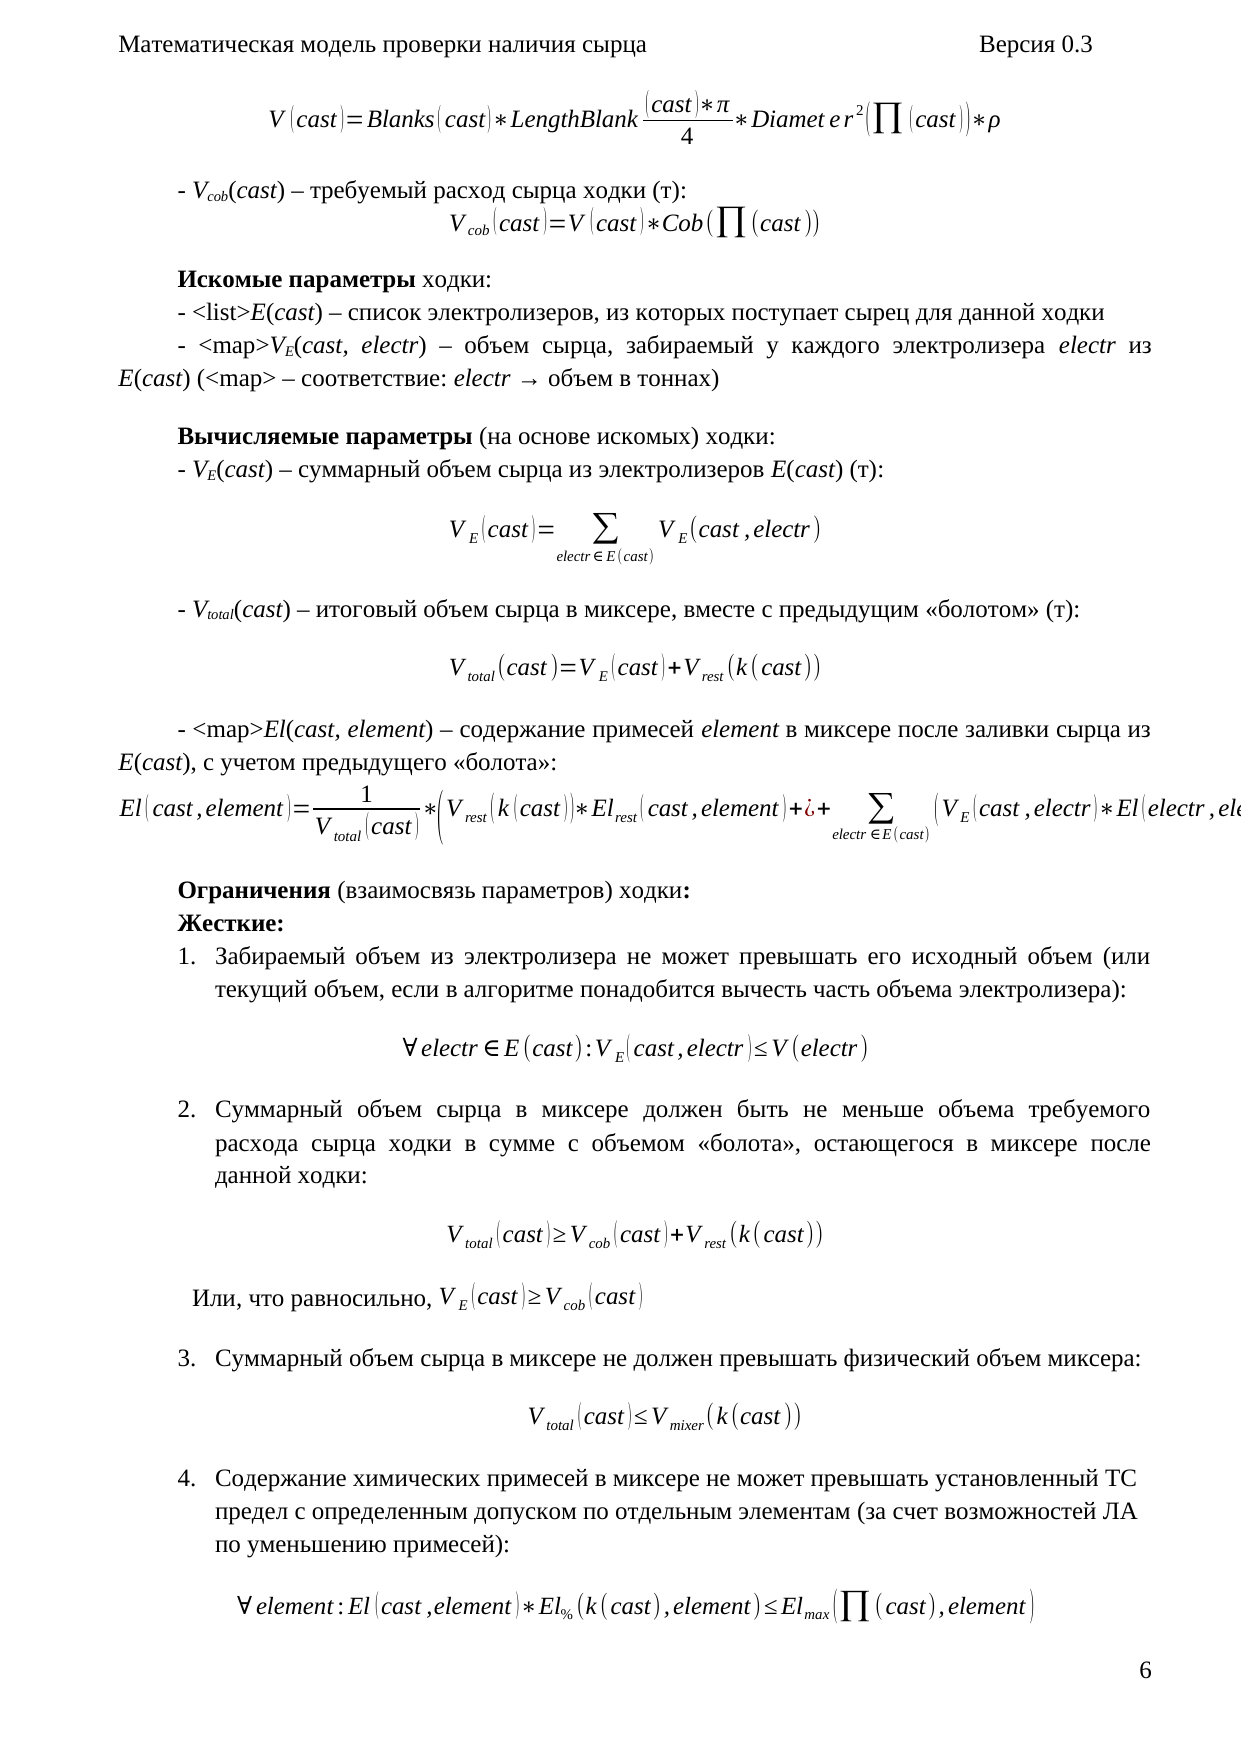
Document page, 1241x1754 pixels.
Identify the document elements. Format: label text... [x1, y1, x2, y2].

text Или, что равносильно, [192, 1281, 1152, 1313]
list Забираемый объем из электролизера не может превышать его исходный объем (или текущий объем, если в алгоритме понадобится вычесть часть объема электролизера): [177, 941, 1152, 1003]
list Суммарный объем сырца в миксере не должен превышать физический объем миксера: [177, 1343, 1152, 1372]
text - <map>VE(cast, electr) – объем сырца, забираемый у каждого электролизера electr из E(cast) (<map> – соответствие: electr → объем в тоннах) [118, 330, 1152, 392]
text - <list>E(cast) – список электролизеров, из которых поступает сырец для данной ходки [118, 297, 1152, 326]
text Жесткие: [118, 908, 1152, 937]
text - Vtotal(cast) – итоговый объем сырца в миксере, вместе с предыдущим «болотом» (т): [118, 594, 1152, 623]
text Ограничения (взаимосвязь параметров) ходки: [118, 875, 1152, 904]
list Содержание химических примесей в миксере не может превышать установленный ТС предел с определенным допуском по отдельным элементам (за счет возможностей ЛА по уменьшению примесей): [177, 1463, 1152, 1558]
text Искомые параметры ходки: [118, 264, 1152, 293]
text - <map>El(cast, element) – содержание примесей element в миксере после заливки сырца из E(cast), с учетом предыдущего «болота»: [118, 714, 1152, 776]
text Вычисляемые параметры (на основе искомых) ходки: [118, 421, 1152, 450]
list Суммарный объем сырца в миксере должен быть не меньше объема требуемого расхода сырца ходки в сумме с объемом «болота», остающегося в миксере после данной ходки: [177, 1094, 1152, 1189]
text - VE(cast) – суммарный объем сырца из электролизеров E(cast) (т): [118, 454, 1152, 483]
text - Vcob(cast) – требуемый расход сырца ходки (т): [118, 176, 1152, 204]
